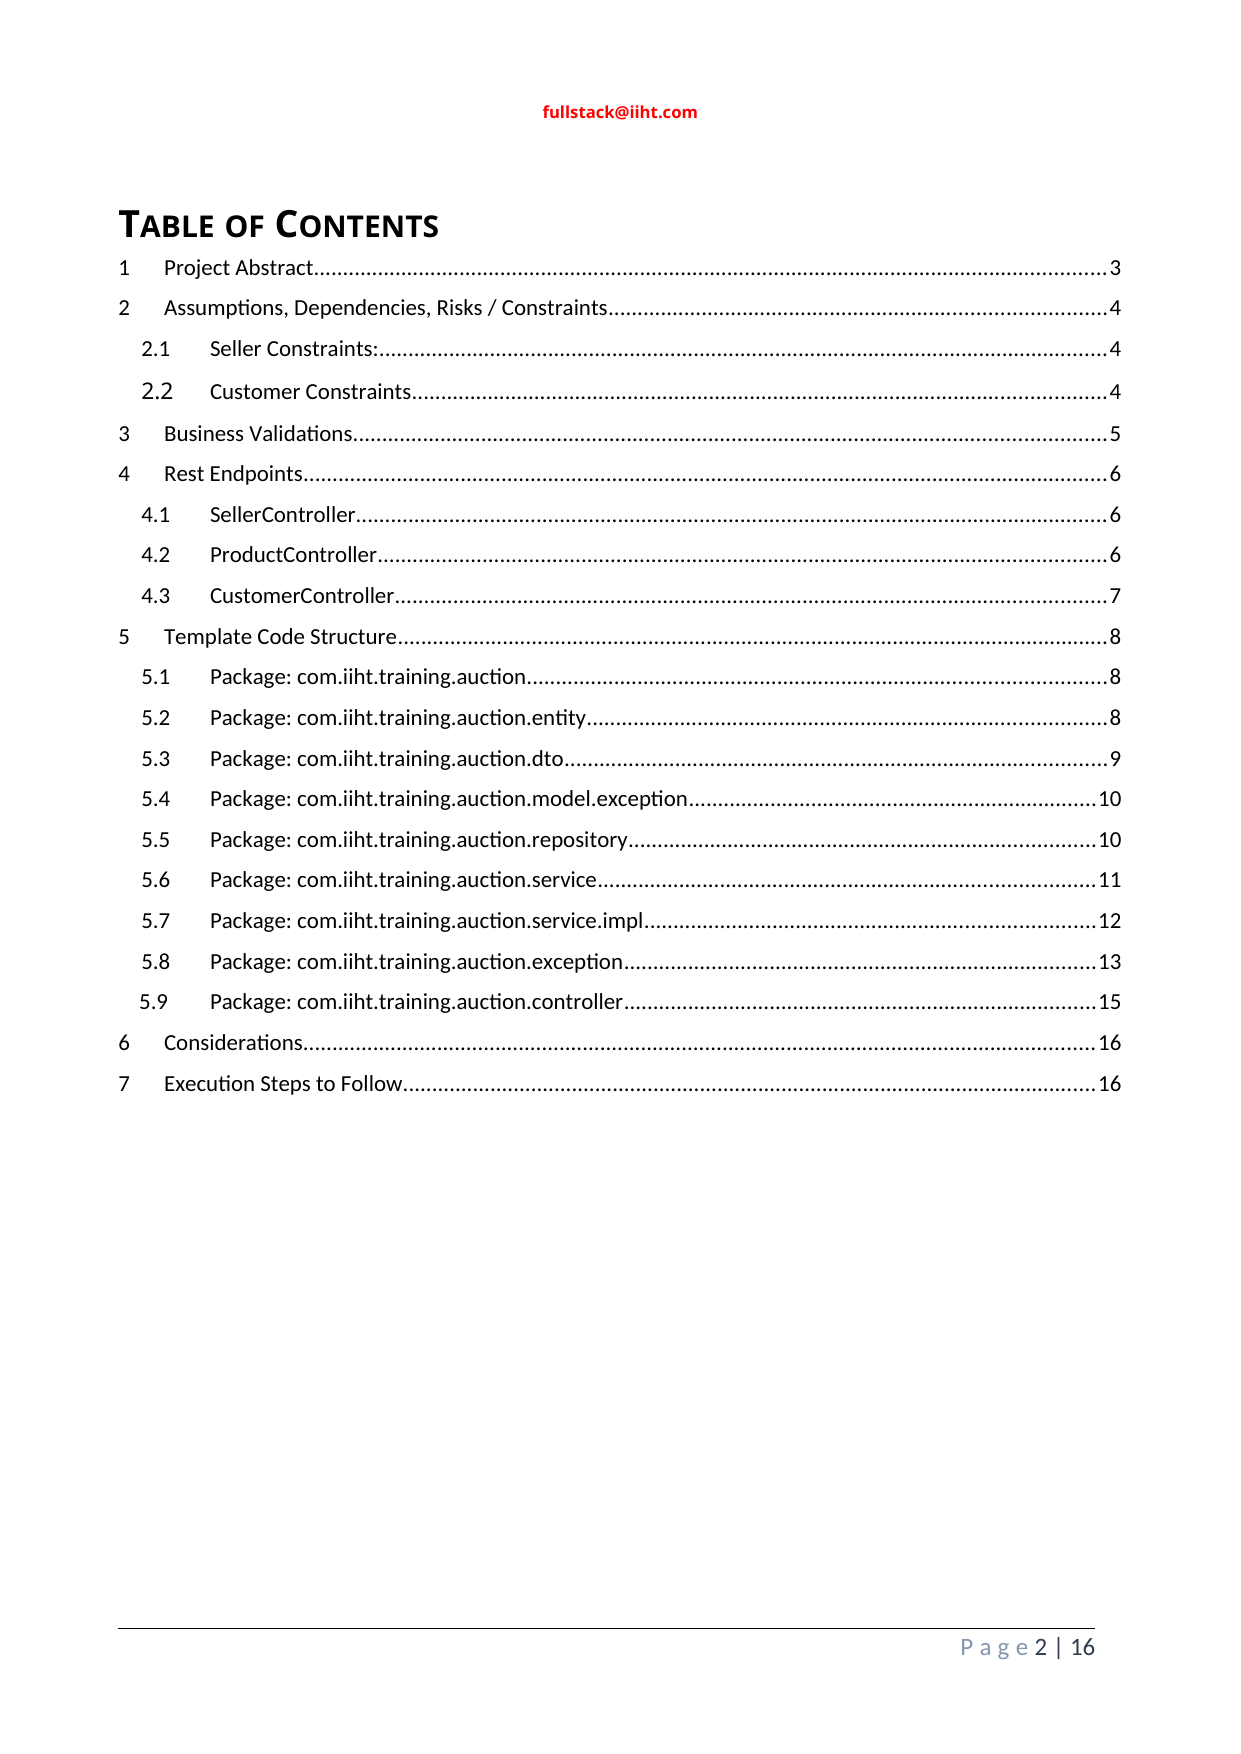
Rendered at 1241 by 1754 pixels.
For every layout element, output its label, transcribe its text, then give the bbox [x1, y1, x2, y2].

text fullstack@iiht.com [118, 100, 1122, 123]
